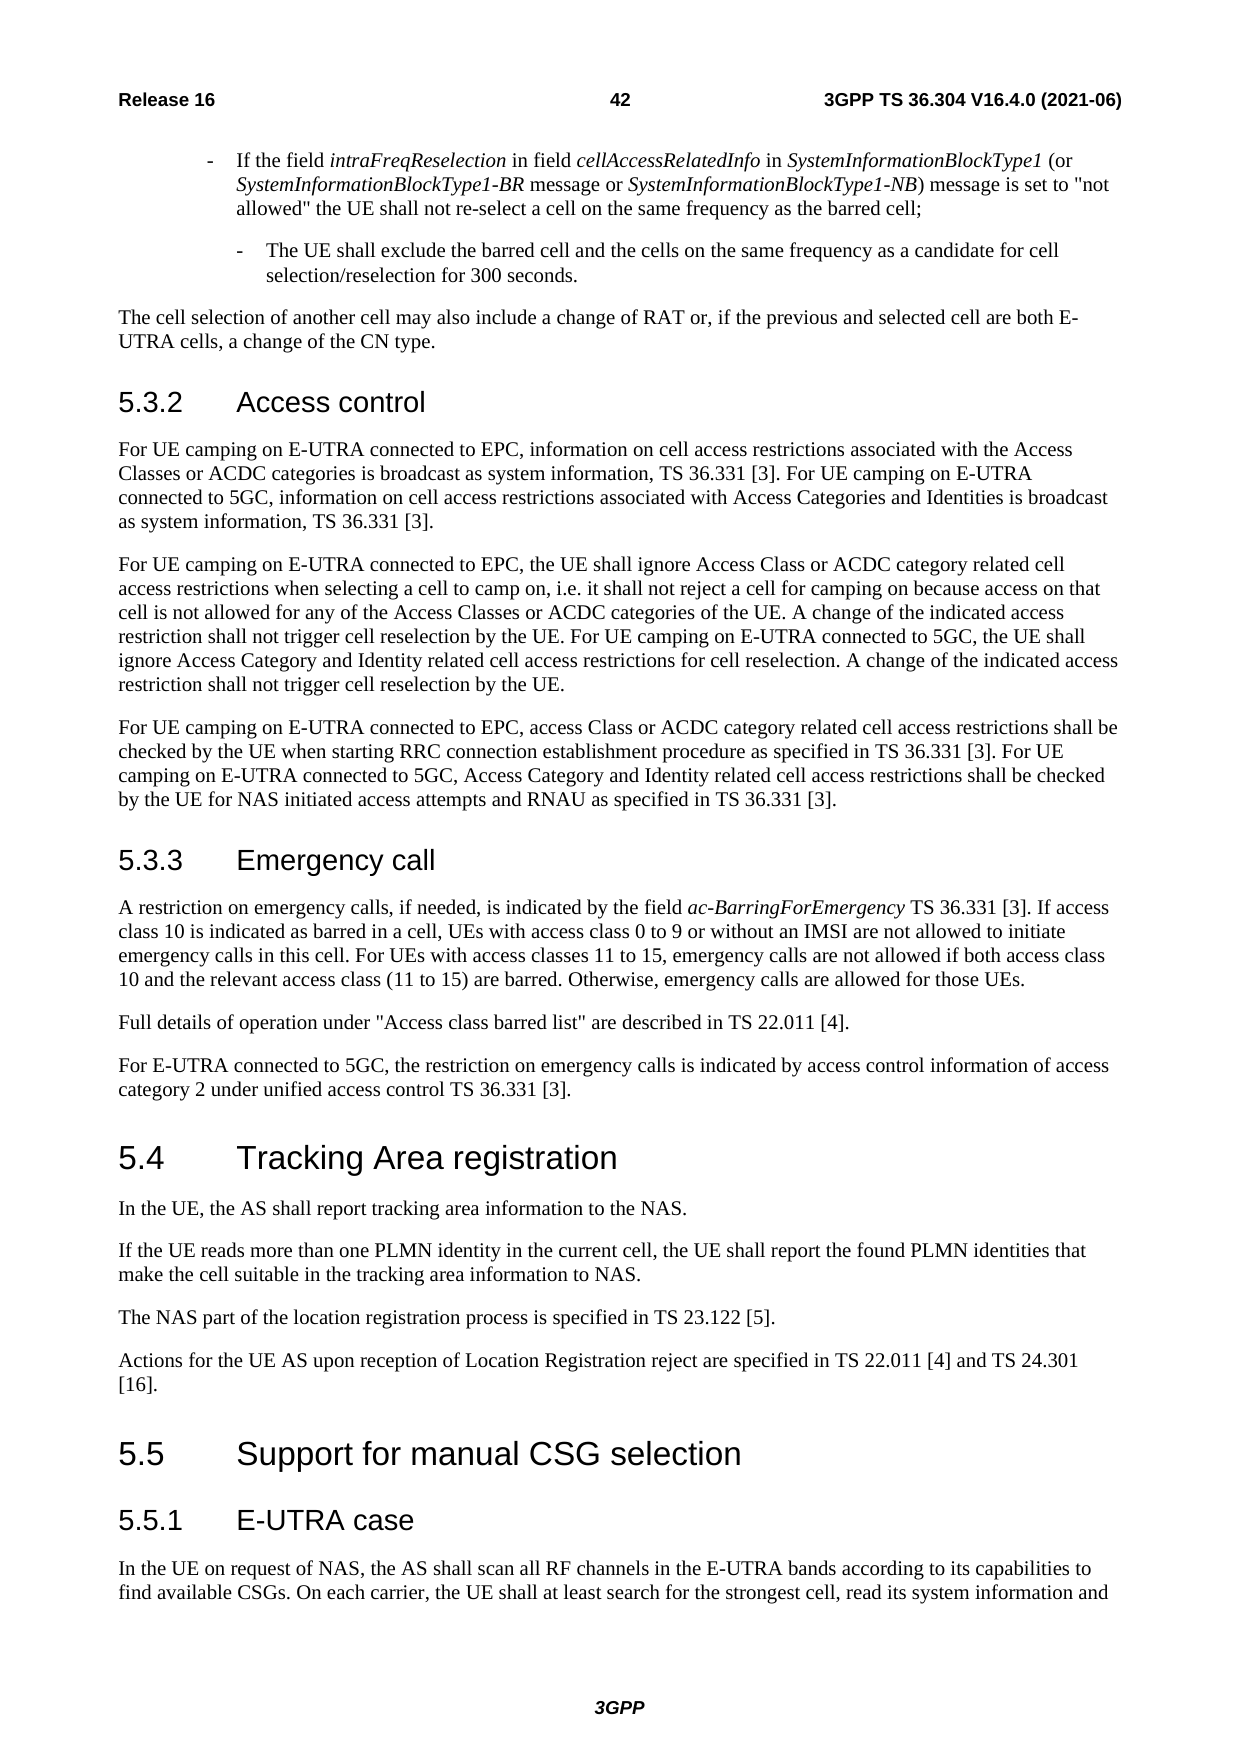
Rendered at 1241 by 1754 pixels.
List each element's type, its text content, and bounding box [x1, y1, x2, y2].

text In the UE, the AS shall report tracking area information to the NAS. [118, 1196, 1122, 1219]
subtitle 5.5 Support for manual CSG selection [118, 1434, 1122, 1472]
text For UE camping on E-UTRA connected to EPC, access Class or ACDC category related cell access restrictions shall be checked by the UE when starting RRC connection establishment procedure as specified in TS 36.331 [3]. For UE camping on E-UTRA connected to 5GC, Access Category and Identity related cell access restrictions shall be checked by the UE for NAS initiated access attempts and RNAU as specified in TS 36.331 [3]. [118, 715, 1122, 811]
subtitle 5.4 Tracking Area registration [118, 1138, 1122, 1177]
text The cell selection of another cell may also include a change of RAT or, if the previous and selected cell are both E-UTRA cells, a change of the CN type. [118, 305, 1122, 353]
subtitle 5.3.2 Access control [118, 385, 1122, 418]
text For UE camping on E-UTRA connected to EPC, information on cell access restrictions associated with the Access Classes or ACDC categories is broadcast as system information, TS 36.331 [3]. For UE camping on E-UTRA connected to 5GC, information on cell access restrictions associated with Access Categories and Identities is broadcast as system information, TS 36.331 [3]. [118, 437, 1122, 533]
text Full details of operation under "Access class barred list" are described in TS 22.011 [4]. [118, 1010, 1122, 1034]
text - If the field intraFreqReselection in field cellAccessRelatedInfo in SystemInformationBlockType1 (or SystemInformationBlockType1-BR message or SystemInformationBlockType1-NB) message is set to "not allowed" the UE shall not re-select a cell on the same frequency as the barred cell; [207, 147, 1122, 220]
text For E-UTRA connected to 5GC, the restriction on emergency calls is indicated by access control information of access category 2 under unified access control TS 36.331 [3]. [118, 1053, 1122, 1101]
subtitle 5.5.1 E-UTRA case [118, 1503, 1122, 1537]
text Actions for the UE AS upon reception of Location Registration reject are specified in TS 22.011 [4] and TS 24.301 [16]. [118, 1348, 1122, 1396]
text For UE camping on E-UTRA connected to EPC, the UE shall ignore Access Class or ACDC category related cell access restrictions when selecting a cell to camp on, i.e. it shall not reject a cell for camping on because access on that cell is not allowed for any of the Access Classes or ACDC categories of the UE. A change of the indicated access restriction shall not trigger cell reselection by the UE. For UE camping on E-UTRA connected to 5GC, the UE shall ignore Access Category and Identity related cell access restrictions for cell reselection. A change of the indicated access restriction shall not trigger cell reselection by the UE. [118, 552, 1122, 696]
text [118, 1556, 1122, 1604]
text A restriction on emergency calls, if needed, is indicated by the field ac-BarringForEmergency TS 36.331 [3]. If access class 10 is indicated as barred in a cell, UEs with access class 0 to 9 or without an IMSI are not allowed to initiate emergency calls in this cell. For UEs with access classes 11 to 15, emergency calls are not allowed if both access class 10 and the relevant access class (11 to 15) are barred. Otherwise, emergency calls are allowed for those UEs. [118, 895, 1122, 991]
text - The UE shall exclude the barred cell and the cells on the same frequency as a candidate for cell selection/reselection for 300 seconds. [236, 238, 1122, 287]
text If the UE reads more than one PLMN identity in the current cell, the UE shall report the found PLMN identities that make the cell suitable in the tracking area information to NAS. [118, 1238, 1122, 1286]
subtitle 5.3.3 Emergency call [118, 843, 1122, 876]
text The NAS part of the location registration process is specified in TS 23.122 [5]. [118, 1305, 1122, 1329]
